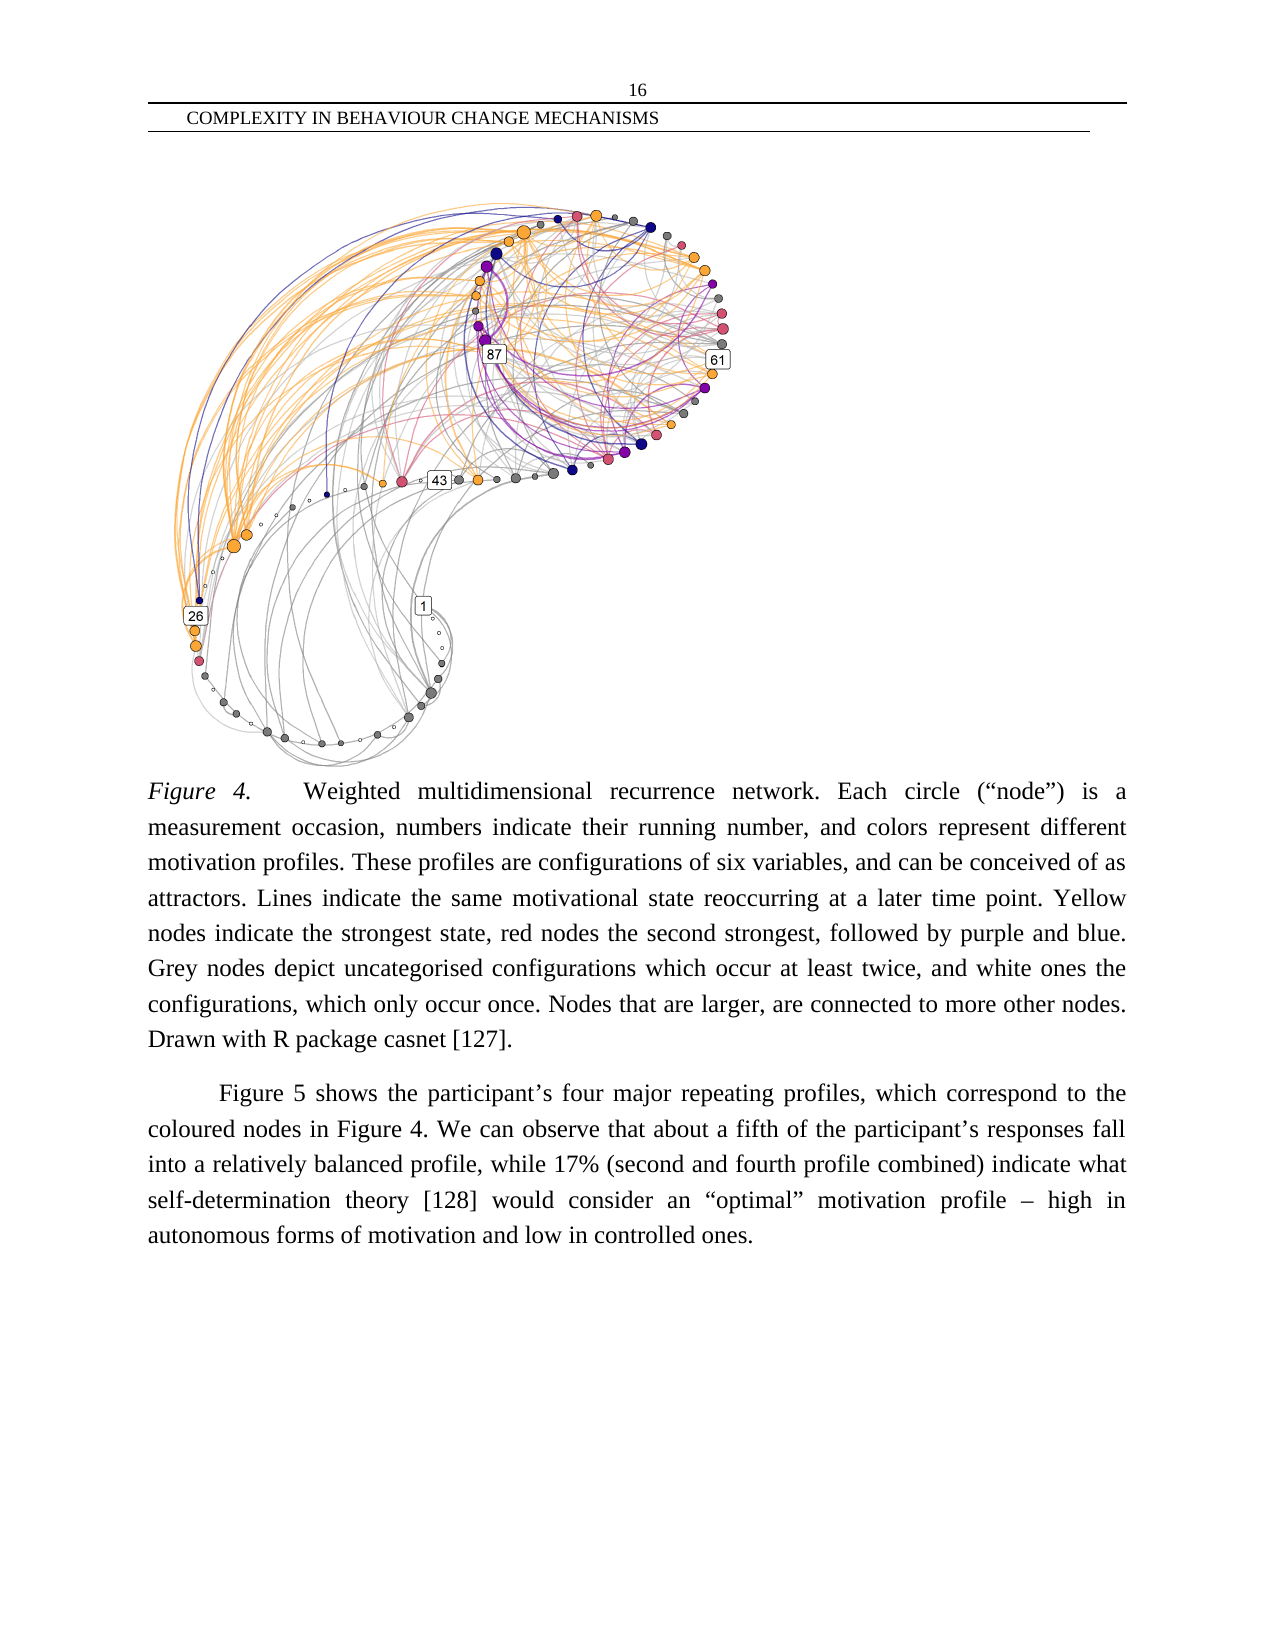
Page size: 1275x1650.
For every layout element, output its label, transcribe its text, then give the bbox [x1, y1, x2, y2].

text Figure 5 shows the participant’s four major repeating profiles, which correspond to the coloured nodes in Figure 4. We can observe that about a fifth of the participant’s responses fall into a relatively balanced profile, while 17% (second and fourth profile combined) indicate what self-determination theory [128] would consider an “optimal” motivation profile – high in autonomous forms of motivation and low in controlled ones. [148, 1072, 1127, 1249]
picture [147, 147, 770, 770]
text Figure 4. Weighted multidimensional recurrence network. Each circle (“node”) is a measurement occasion, numbers indicate their running number, and colors represent different motivation profiles. These profiles are configurations of six variables, and can be conceived of as attractors. Lines indicate the same motivational state reoccurring at a later time point. Yellow nodes indicate the strongest state, red nodes the second strongest, followed by purple and blue. Grey nodes depict uncategorised configurations which occur at least twice, and white ones the configurations, which only occur once. Nodes that are larger, are connected to more other nodes. Drawn with R package casnet [127]. [148, 770, 1127, 1053]
